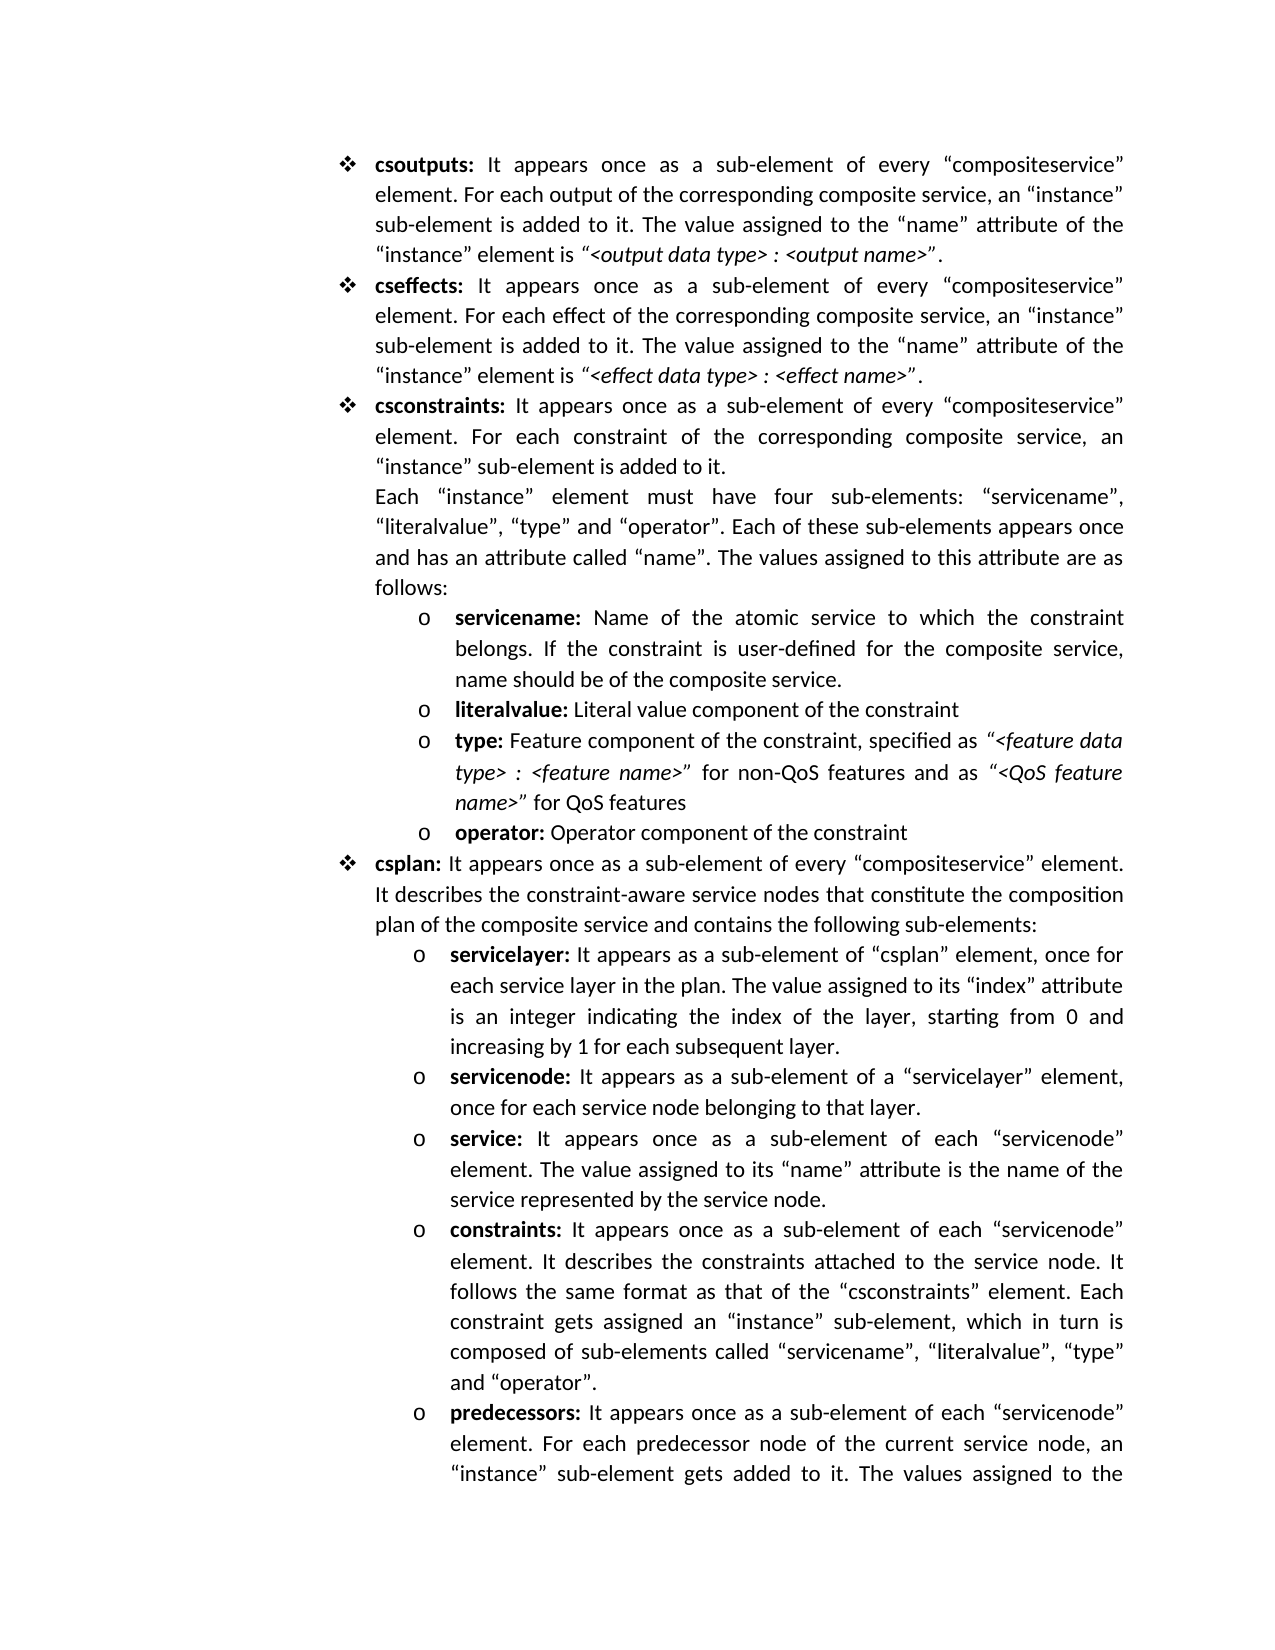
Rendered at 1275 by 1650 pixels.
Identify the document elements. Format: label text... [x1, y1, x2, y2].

list Each “instance” element must have four sub-elements: “servicename”, “literalvalue”, “type” and “operator”. Each of these sub-elements appears once and has an attribute called “name”. The values assigned to this attribute are as follows: [375, 482, 1125, 601]
list type: Feature component of the constraint, specified as “<feature data type> : <feature name>” for non-QoS features and as “<QoS feature name>” for QoS features [417, 726, 1125, 816]
list csoutputs: It appears once as a sub-element of every “compositeservice” element. For each output of the corresponding composite service, an “instance” sub-element is added to it. The value assigned to the “name” attribute of the “instance” element is “<output data type> : <output name>”. [337, 150, 1125, 269]
list literalvalue: Literal value component of the constraint [417, 695, 1125, 724]
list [412, 1398, 1125, 1487]
list cseffects: It appears once as a sub-element of every “compositeservice” element. For each effect of the corresponding composite service, an “instance” sub-element is added to it. The value assigned to the “name” attribute of the “instance” element is “<effect data type> : <effect name>”. [337, 271, 1125, 389]
list servicenode: It appears as a sub-element of a “servicelayer” element, once for each service node belonging to that layer. [412, 1062, 1125, 1122]
list csconstraints: It appears once as a sub-element of every “compositeservice” element. For each constraint of the corresponding composite service, an “instance” sub-element is added to it. [337, 392, 1125, 480]
list servicename: Name of the atomic service to which the constraint belongs. If the constraint is user-defined for the composite service, name should be of the composite service. [417, 603, 1125, 693]
list operator: Operator component of the constraint [417, 818, 1125, 847]
list service: It appears once as a sub-element of each “servicenode” element. The value assigned to its “name” attribute is the name of the service represented by the service node. [412, 1124, 1125, 1213]
list csplan: It appears once as a sub-element of every “compositeservice” element. It describes the constraint-aware service nodes that constitute the composition plan of the composite service and contains the following sub-elements: [337, 849, 1125, 938]
list servicelayer: It appears as a sub-element of “csplan” element, once for each service layer in the plan. The value assigned to its “index” attribute is an integer indicating the index of the layer, starting from 0 and increasing by 1 for each subsequent layer. [412, 940, 1125, 1060]
list constraints: It appears once as a sub-element of each “servicenode” element. It describes the constraints attached to the service node. It follows the same format as that of the “csconstraints” element. Each constraint gets assigned an “instance” sub-element, which in turn is composed of sub-elements called “servicename”, “literalvalue”, “type” and “operator”. [412, 1216, 1125, 1396]
